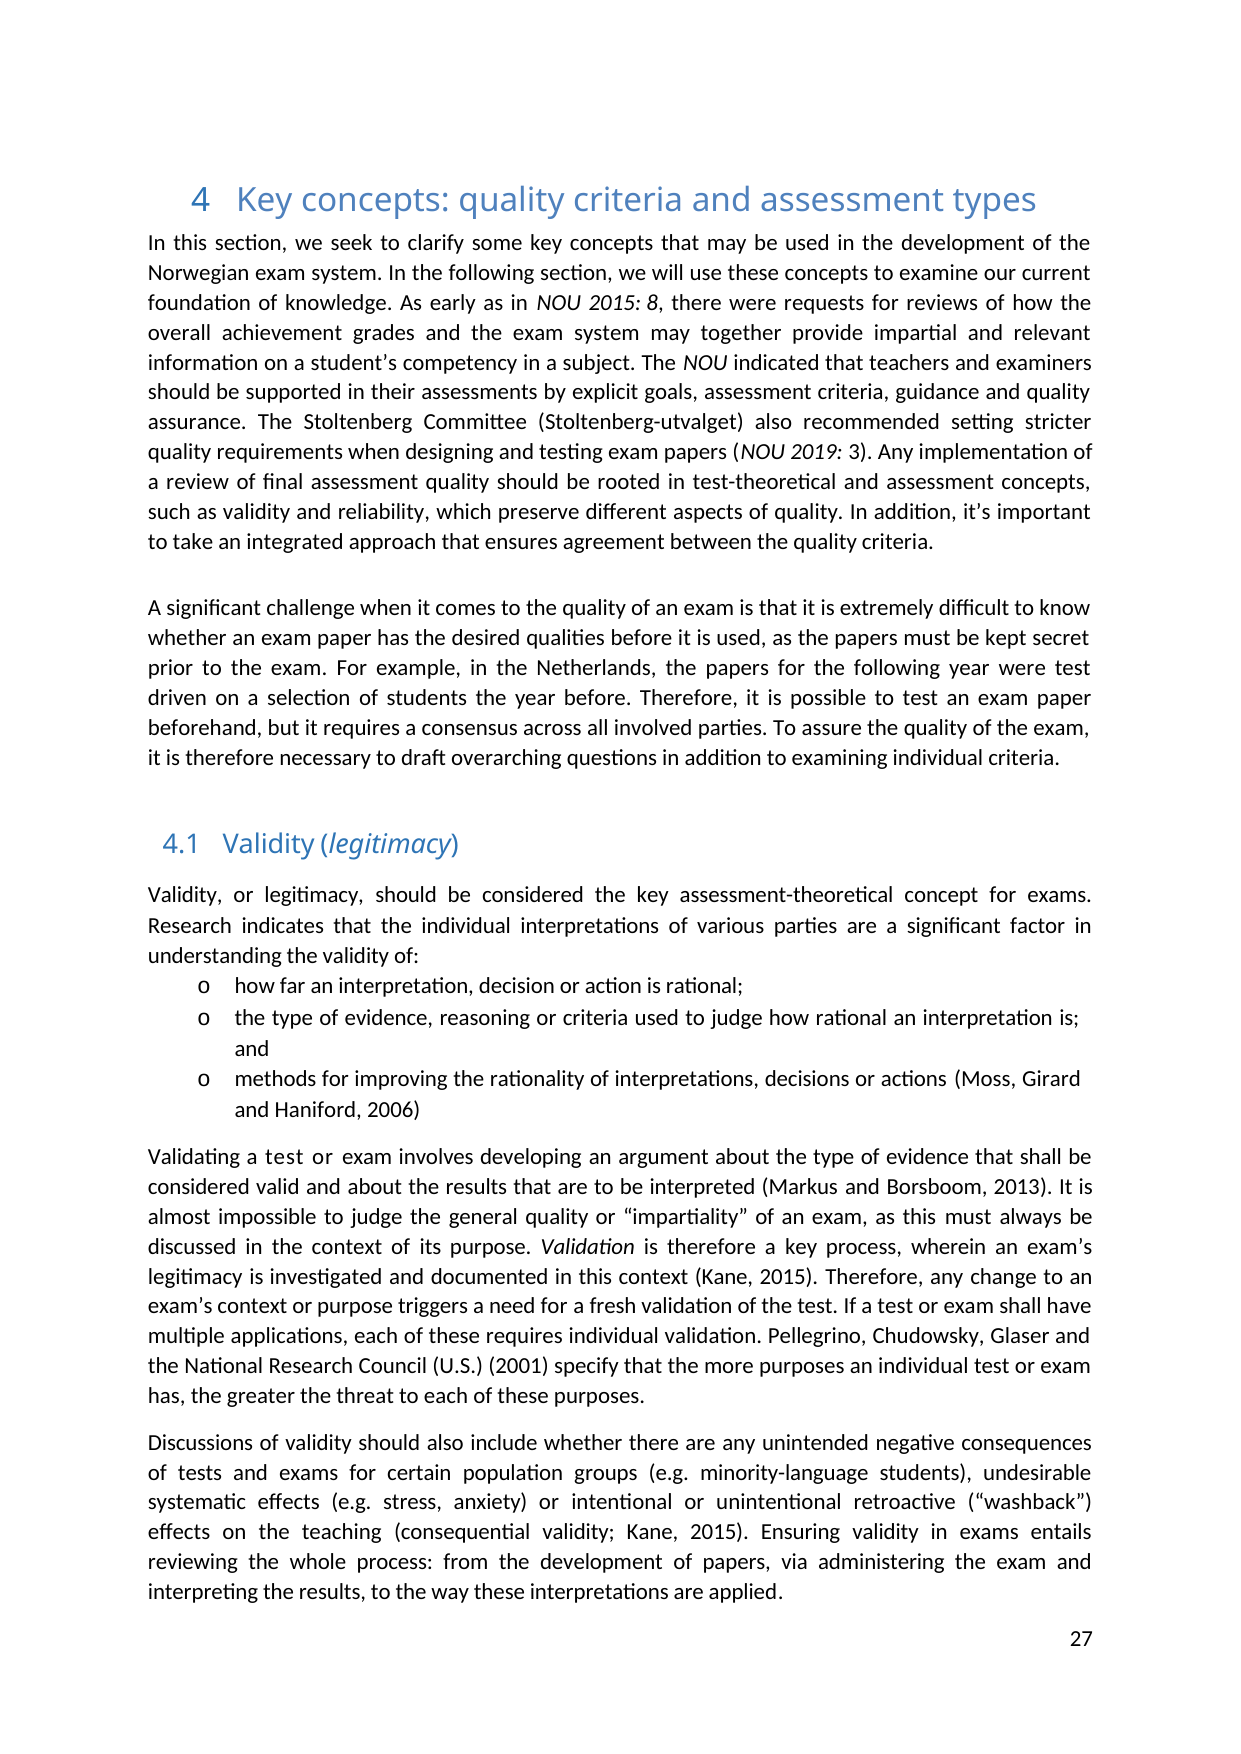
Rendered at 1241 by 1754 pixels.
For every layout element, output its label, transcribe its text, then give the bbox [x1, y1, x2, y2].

list the type of evidence, reasoning or criteria used to judge how rational an interpretation is; and [197, 1003, 1081, 1062]
text A significant challenge when it comes to the quality of an exam is that it is extremely difficult to know whether an exam paper has the desired qualities before it is used, as the papers must be kept secret prior to the exam. For example, in the Netherlands, the papers for the following year were test driven on a selection of students the year before. Therefore, it is possible to test an exam paper beforehand, but it requires a consensus across all involved parties. To assure the quality of the exam, it is therefore necessary to draft overarching questions in addition to examining individual criteria. [148, 593, 1093, 771]
list how far an interpretation, decision or action is rational; [197, 971, 1081, 1000]
text Discussions of validity should also include whether there are any unintended negative consequences of tests and exams for certain population groups (e.g. minority-language students), undesirable systematic effects (e.g. stress, anxiety) or intentional or unintentional retroactive (“washback”) effects on the teaching (consequential validity; Kane, 2015). Ensuring validity in exams entails reviewing the whole process: from the development of papers, via administering the exam and interpreting the results, to the way these interpretations are applied. [148, 1428, 1093, 1605]
list methods for improving the rationality of interpretations, decisions or actions (Moss, Girard and Haniford, 2006) [197, 1064, 1081, 1123]
text Validating a test or exam involves developing an argument about the type of evidence that shall be considered valid and about the results that are to be interpreted (Markus and Borsboom, 2013). It is almost impossible to judge the general quality or “impartiality” of an exam, as this must always be discussed in the context of its purpose. Validation is therefore a key process, wherein an exam’s legitimacy is investigated and documented in this context (Kane, 2015). Therefore, any change to an exam’s context or purpose triggers a need for a fresh validation of the test. If a test or exam shall have multiple applications, each of these requires individual validation. Pellegrino, Chudowsky, Glaser and the National Research Council (U.S.) (2001) specify that the more purposes an individual test or exam has, the greater the threat to each of these purposes. [148, 1142, 1093, 1409]
text In this section, we seek to clarify some key concepts that may be used in the development of the Norwegian exam system. In the following section, we will use these concepts to examine our current foundation of knowledge. As early as in NOU 2015: 8, there were requests for reviews of how the overall achievement grades and the exam system may together provide impartial and relevant information on a student’s competency in a subject. The NOU indicated that teachers and examiners should be supported in their assessments by explicit goals, assessment criteria, guidance and quality assurance. The Stoltenberg Committee (Stoltenberg-utvalget) also recommended setting stricter quality requirements when designing and testing exam papers (NOU 2019: 3). Any implementation of a review of final assessment quality should be rooted in test-theoretical and assessment concepts, such as validity and reliability, which preserve different aspects of quality. In addition, it’s important to take an integrated approach that ensures agreement between the quality criteria. [148, 228, 1093, 555]
text Validity, or legitimacy, should be considered the key assessment-theoretical concept for exams. Research indicates that the individual interpretations of various parties are a significant factor in understanding the validity of: [148, 881, 1093, 969]
subtitle Validity (legitimacy) [162, 825, 1093, 862]
subtitle Key concepts: quality criteria and assessment types [191, 176, 1081, 222]
